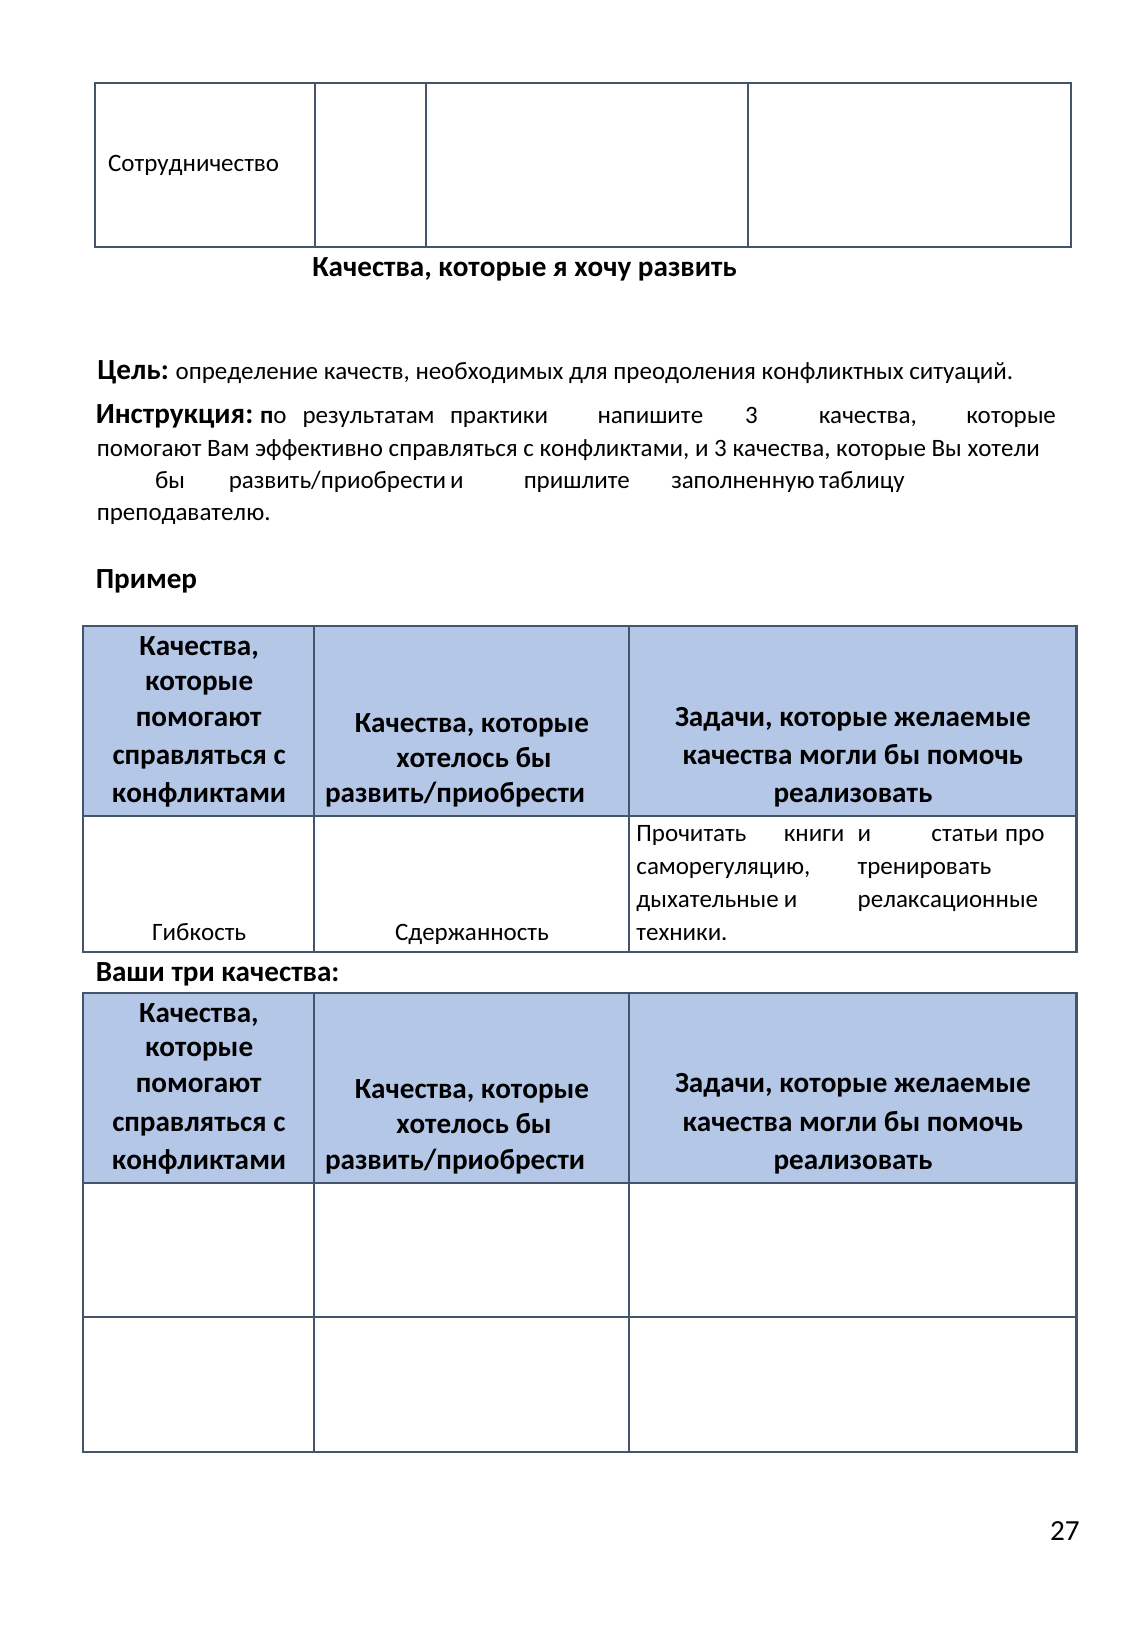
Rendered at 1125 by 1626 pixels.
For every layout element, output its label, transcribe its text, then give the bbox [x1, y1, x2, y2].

table_header Качества, которые помогают справляться с конфликтами [84, 994, 313, 1182]
table_cell [315, 1184, 628, 1316]
table_cell [427, 84, 747, 246]
text Ваши три качества: [96, 953, 1075, 988]
table_header Задачи, которые желаемые качества могли бы помочь реализовать [630, 627, 1075, 815]
table_cell [749, 84, 1070, 246]
table_cell [315, 1318, 628, 1451]
subtitle Качества, которые я хочу развить [312, 248, 1069, 283]
table_header Задачи, которые желаемые качества могли бы помочь реализовать [630, 994, 1075, 1182]
table_header Качества, которые хотелось бы развить/приобрести [315, 627, 628, 815]
table_cell [630, 1318, 1075, 1451]
text Цель: определение качеств, необходимых для преодоления конфликтных ситуаций. [97, 351, 1070, 386]
table_cell [84, 1318, 313, 1451]
table_cell Прочитать книги и статьи про саморегуляцию, тренировать дыхательные и релаксационные техники. [630, 817, 1075, 951]
subtitle Пример [96, 560, 1069, 595]
table_header Качества, которые помогают справляться с конфликтами [84, 627, 313, 815]
table_cell [630, 1184, 1075, 1316]
table_header Качества, которые хотелось бы развить/приобрести [315, 994, 628, 1182]
table_cell Сотрудничество [96, 84, 314, 246]
text Инструкция: по результатам практики напишите 3 качества, которые помогают Вам эффективно справляться с конфликтами, и 3 качества, которые Вы хотели бы развить/приобрести и пришлите заполненную таблицу преподавателю. [96, 395, 1075, 526]
table_cell Сдержанность [315, 817, 628, 951]
table_cell [84, 1184, 313, 1316]
table_cell Гибкость [84, 817, 313, 951]
table_cell [316, 84, 425, 246]
